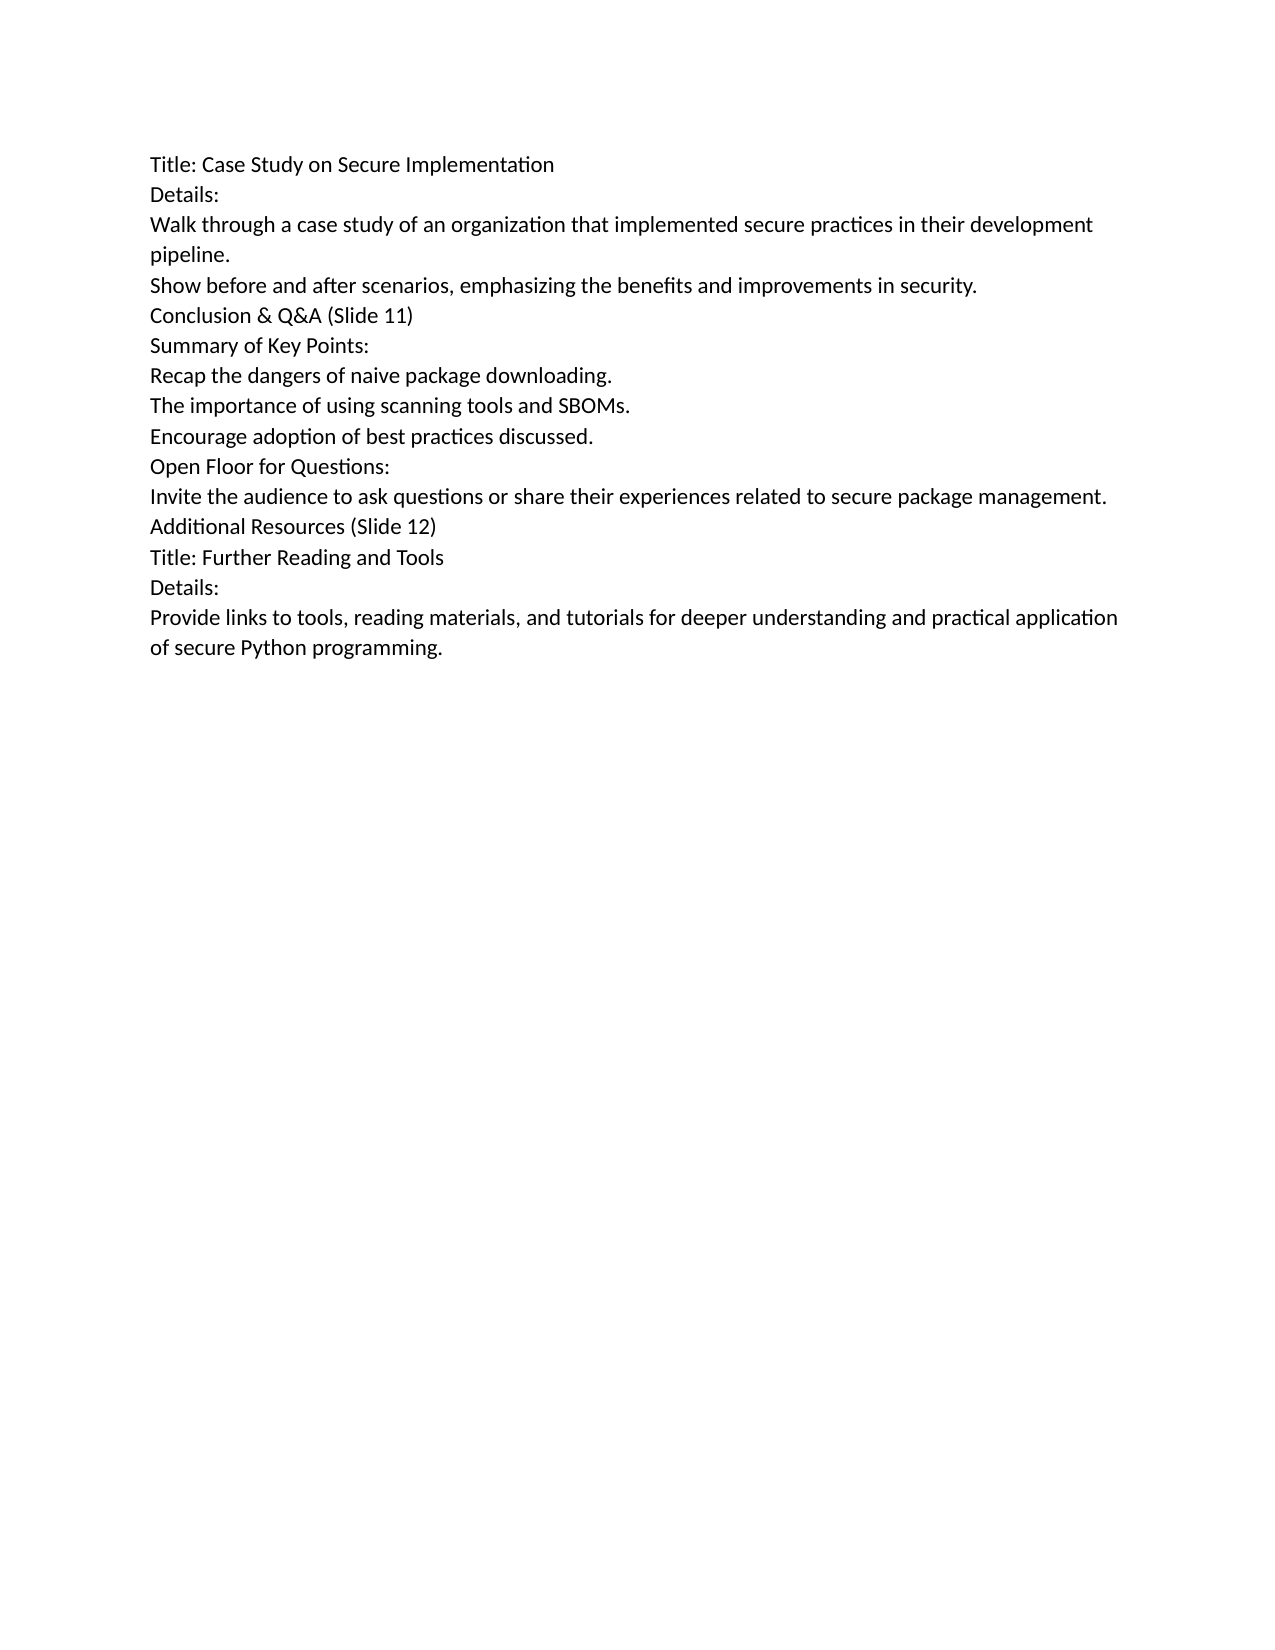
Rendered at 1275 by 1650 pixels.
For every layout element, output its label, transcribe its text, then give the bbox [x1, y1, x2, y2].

text Show before and after scenarios, emphasizing the benefits and improvements in security. [150, 271, 1125, 299]
text Title: Further Reading and Tools [150, 543, 1125, 571]
text Open Floor for Questions: [150, 452, 1125, 480]
text Invite the audience to ask questions or share their experiences related to secure package management. [150, 482, 1125, 510]
text Provide links to tools, reading materials, and tutorials for deeper understanding and practical application of secure Python programming. [150, 603, 1125, 661]
text Details: [150, 180, 1125, 208]
text Additional Resources (Slide 12) [150, 512, 1125, 541]
text Recap the dangers of naive package downloading. [150, 361, 1125, 389]
text Walk through a case study of an organization that implemented secure practices in their development pipeline. [150, 210, 1125, 269]
text Title: Case Study on Secure Implementation [150, 150, 1125, 178]
text Conclusion & Q&A (Slide 11) [150, 301, 1125, 329]
text Encourage adoption of best practices discussed. [150, 422, 1125, 450]
text Details: [150, 573, 1125, 601]
text The importance of using scanning tools and SBOMs. [150, 392, 1125, 420]
text Summary of Key Points: [150, 331, 1125, 359]
